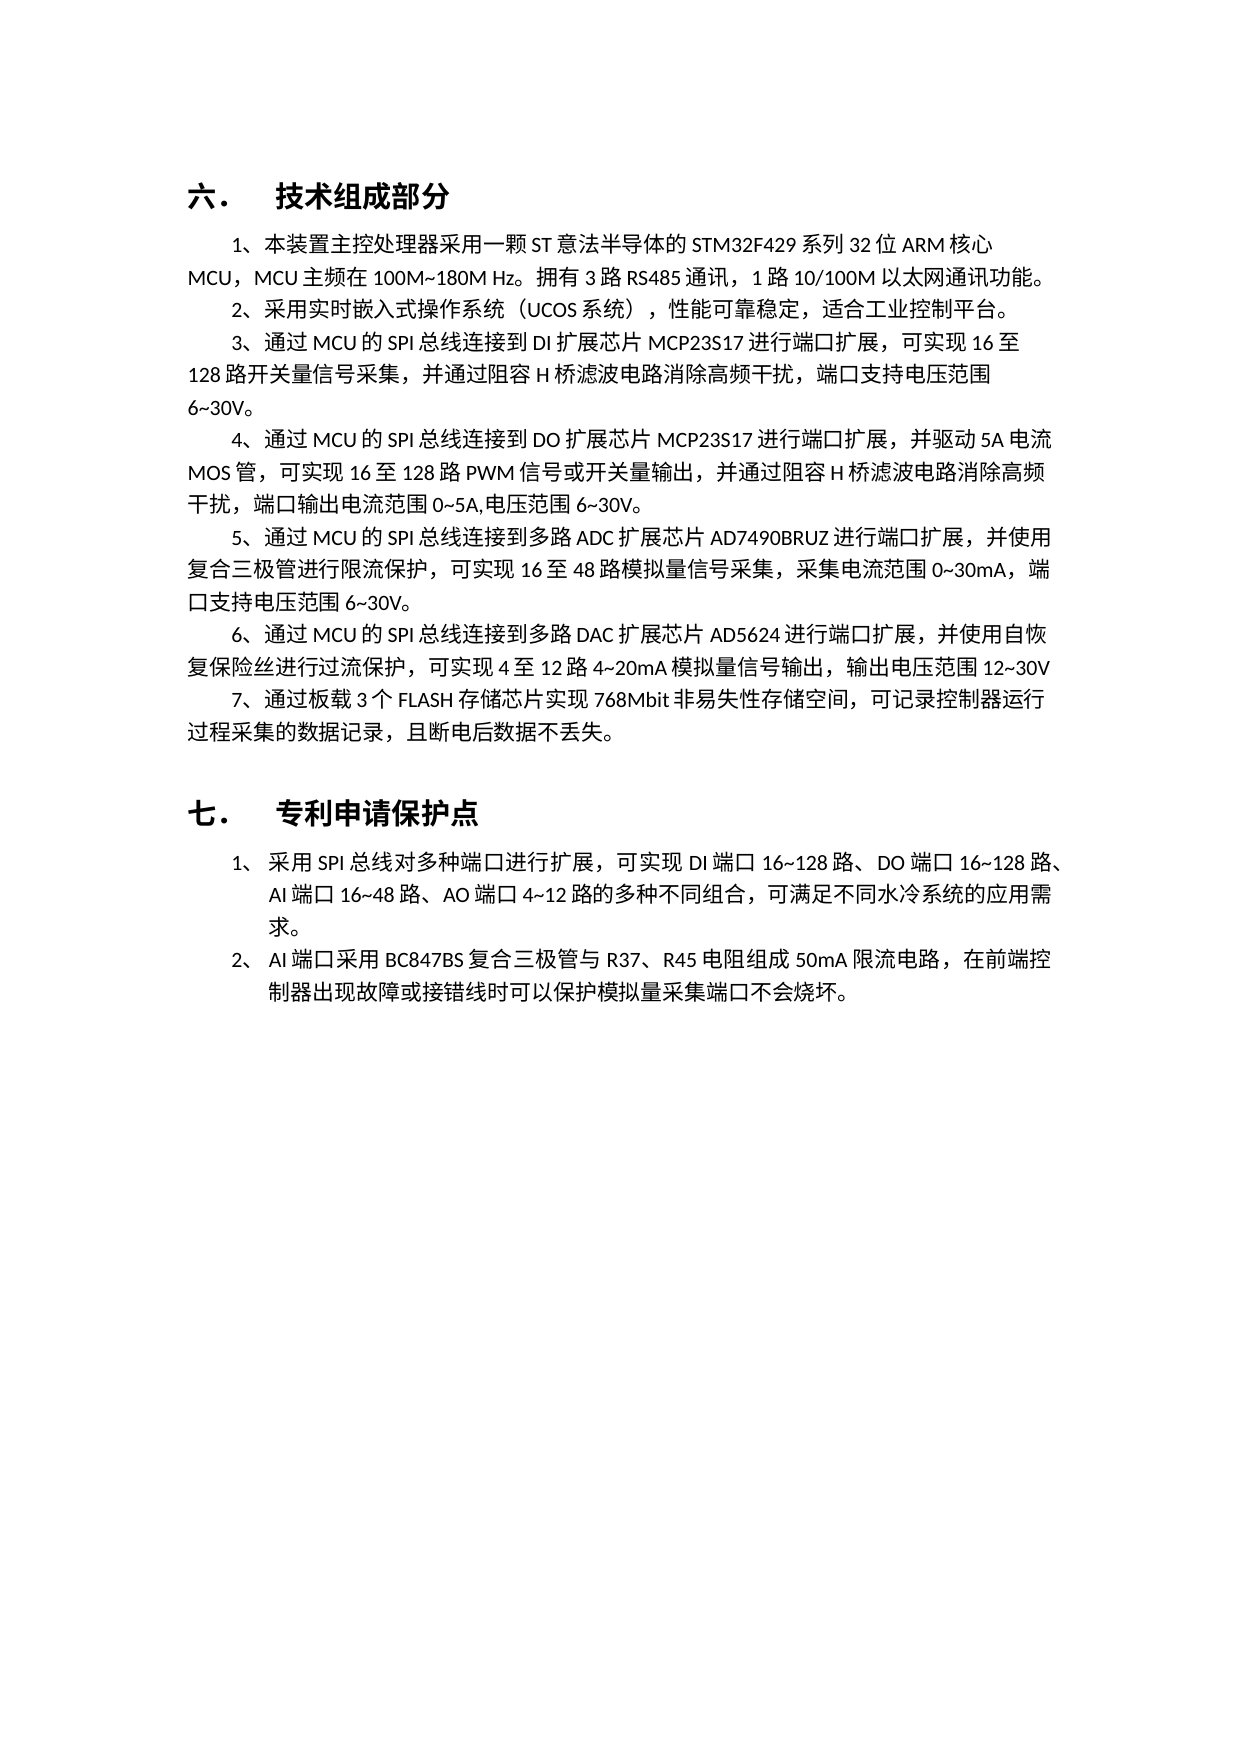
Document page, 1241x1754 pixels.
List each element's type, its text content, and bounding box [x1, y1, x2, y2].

text 1、本装置主控处理器采用一颗ST意法半导体的STM32F429系列32位ARM核心MCU，MCU主频在100M~180M Hz。拥有3路RS485通讯，1路10/100M以太网通讯功能。 [187, 227, 1053, 292]
text 4、通过MCU的SPI总线连接到DO扩展芯片MCP23S17进行端口扩展，并驱动5A电流MOS管，可实现16至128路PWM信号或开关量输出，并通过阻容H桥滤波电路消除高频干扰，端口输出电流范围0~5A,电压范围6~30V。 [187, 422, 1053, 519]
list AI端口采用BC847BS复合三极管与R37、R45电阻组成50mA限流电路，在前端控制器出现故障或接错线时可以保护模拟量采集端口不会烧坏。 [231, 942, 1053, 1007]
list 技术组成部分 [187, 162, 1053, 227]
list 采用SPI总线对多种端口进行扩展，可实现DI端口16~128路、DO端口16~128路、AI端口16~48路、AO端口4~12路的多种不同组合，可满足不同水冷系统的应用需求。 [231, 844, 1053, 942]
text 5、通过MCU的SPI总线连接到多路ADC扩展芯片AD7490BRUZ进行端口扩展，并使用复合三极管进行限流保护，可实现16至48路模拟量信号采集，采集电流范围0~30mA，端口支持电压范围6~30V。 [187, 519, 1053, 617]
text 6、通过MCU的SPI总线连接到多路DAC扩展芯片AD5624进行端口扩展，并使用自恢复保险丝进行过流保护，可实现4至12路4~20mA模拟量信号输出，输出电压范围12~30V [187, 617, 1053, 682]
text 2、采用实时嵌入式操作系统（UCOS系统），性能可靠稳定，适合工业控制平台。 [187, 292, 1053, 324]
text 3、通过MCU的SPI总线连接到DI扩展芯片MCP23S17进行端口扩展，可实现16至128路开关量信号采集，并通过阻容H桥滤波电路消除高频干扰，端口支持电压范围6~30V。 [187, 324, 1053, 422]
text 7、通过板载3个FLASH存储芯片实现768Mbit非易失性存储空间，可记录控制器运行过程采集的数据记录，且断电后数据不丢失。 [187, 682, 1053, 747]
list 专利申请保护点 [187, 779, 1053, 844]
